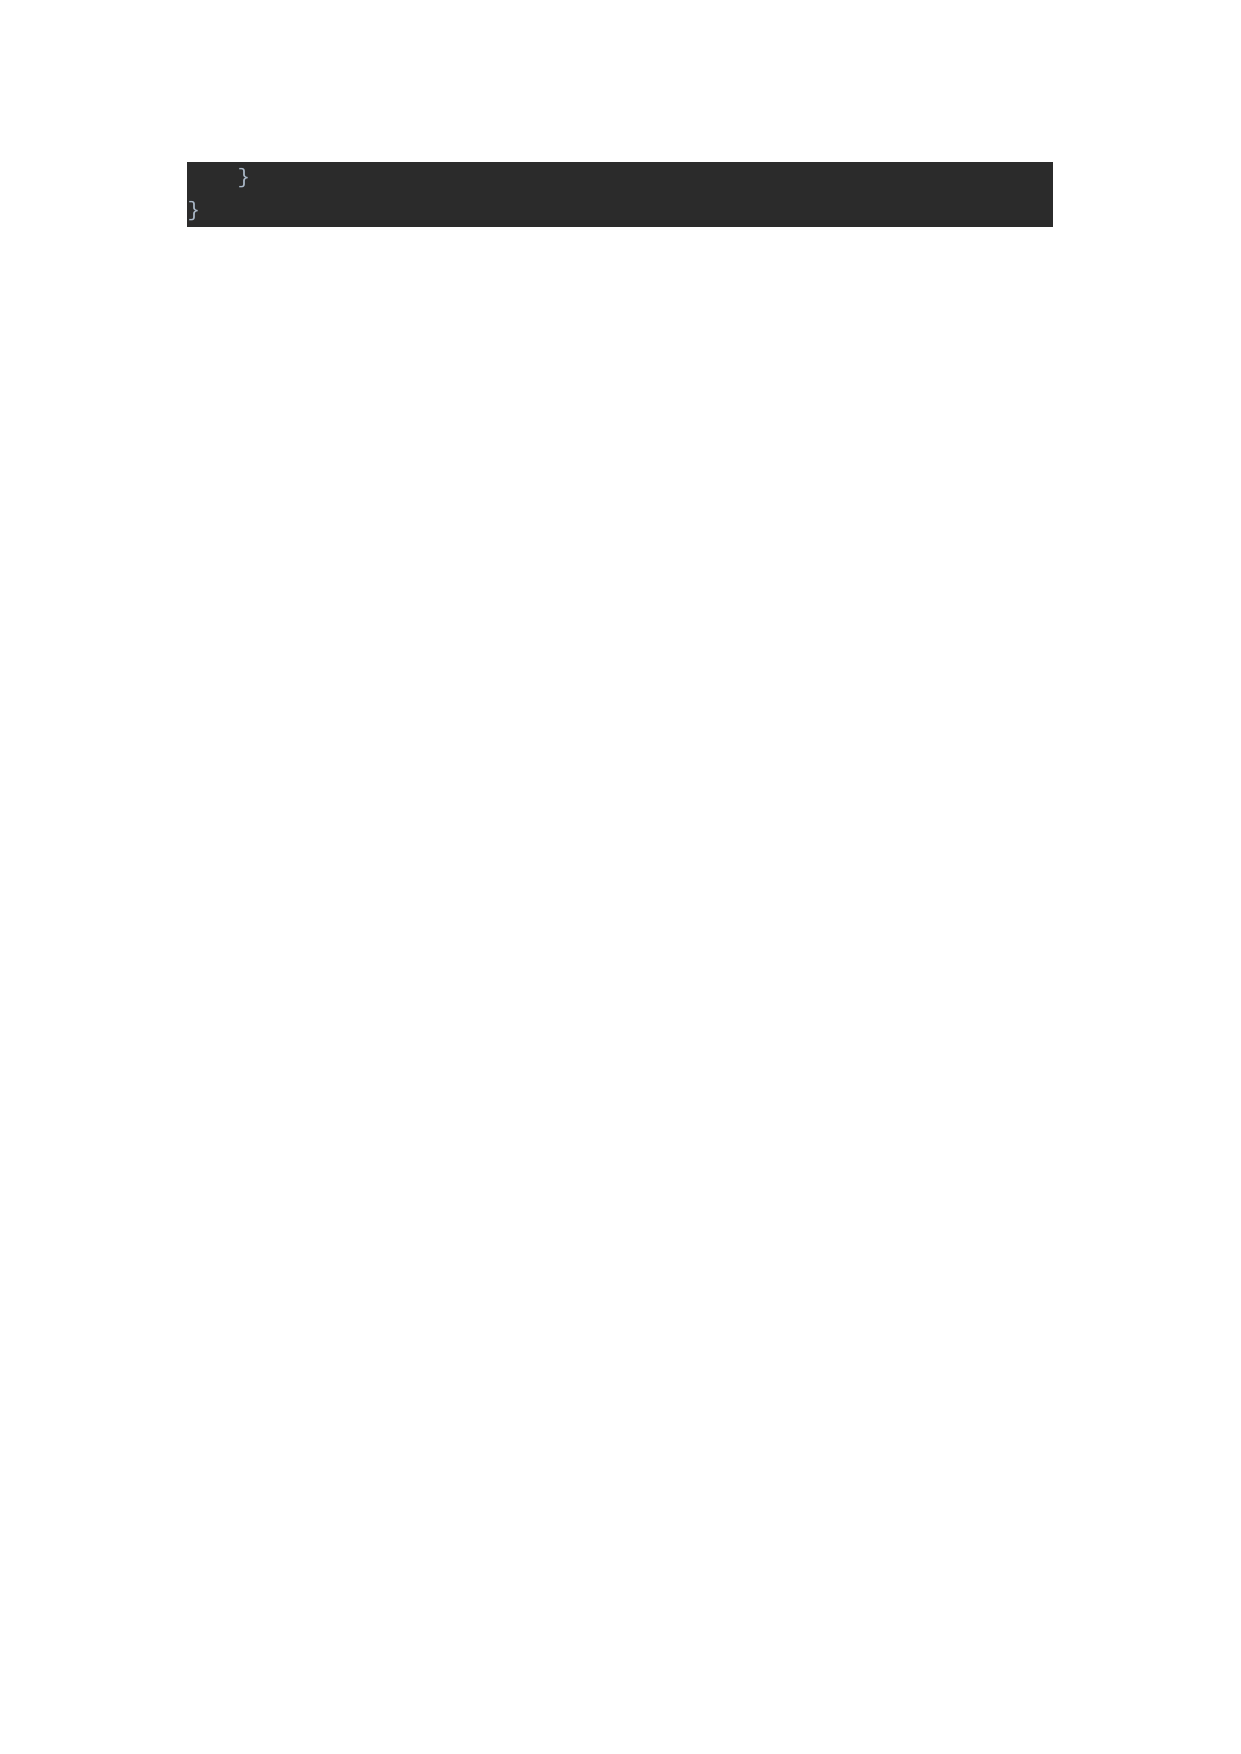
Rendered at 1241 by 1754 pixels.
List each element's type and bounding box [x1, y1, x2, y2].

text [187, 162, 1053, 227]
